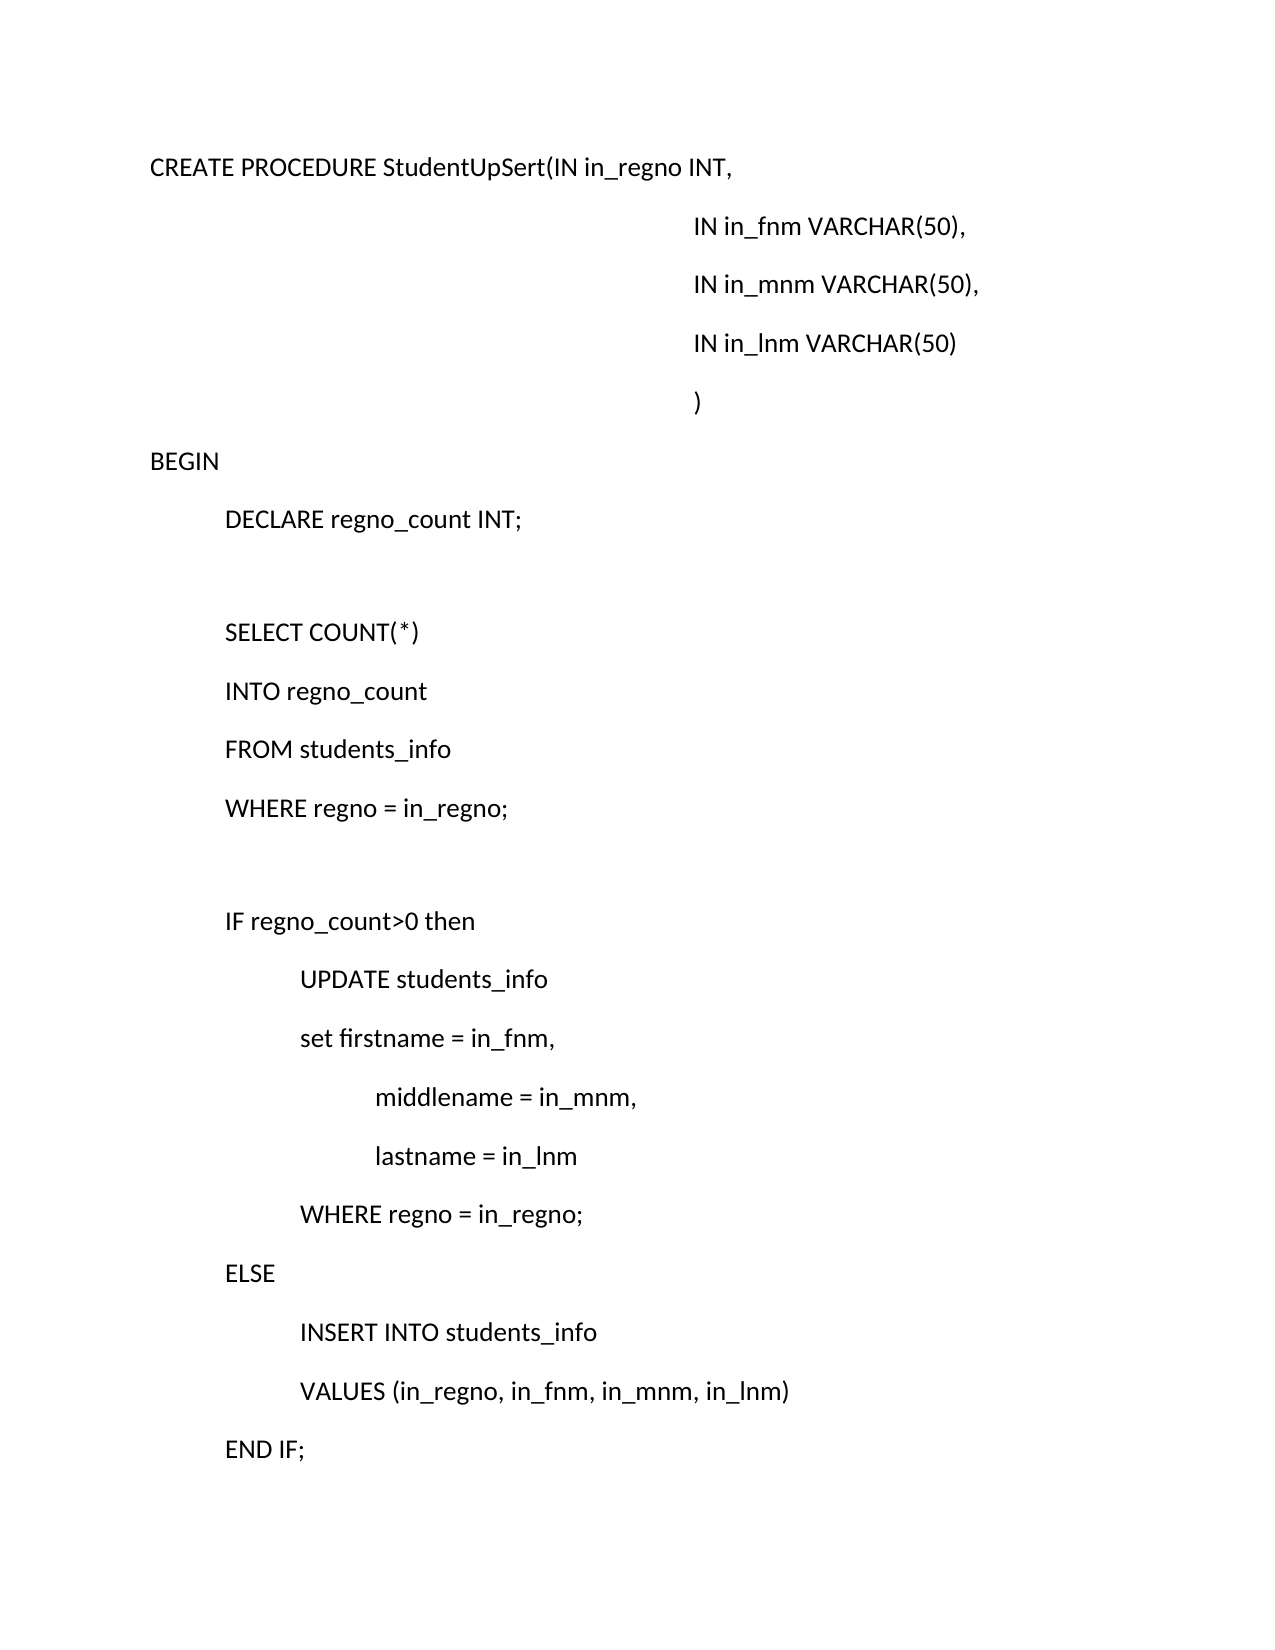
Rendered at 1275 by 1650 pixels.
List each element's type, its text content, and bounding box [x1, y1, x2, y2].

text VALUES (in_regno, in_fnm, in_mnm, in_lnm) [150, 1374, 1125, 1407]
text IN in_mnm VARCHAR(50), [150, 267, 1125, 301]
text set firstname = in_fnm, [150, 1021, 1125, 1054]
text END IF; [150, 1432, 1125, 1466]
text FROM students_info [150, 732, 1125, 766]
text IN in_lnm VARCHAR(50) [150, 326, 1125, 359]
text IN in_fnm VARCHAR(50), [150, 209, 1125, 242]
text UPDATE students_info [150, 962, 1125, 996]
text lastname = in_lnm [150, 1139, 1125, 1172]
text INTO regno_count [150, 674, 1125, 707]
text DECLARE regno_count INT; [150, 502, 1125, 536]
text CREATE PROCEDURE StudentUpSert(IN in_regno INT, [150, 150, 1125, 183]
text WHERE regno = in_regno; [150, 1197, 1125, 1231]
text ) [150, 385, 1125, 418]
text WHERE regno = in_regno; [150, 791, 1125, 824]
text INSERT INTO students_info [150, 1315, 1125, 1348]
text ELSE [150, 1256, 1125, 1289]
text IF regno_count>0 then [150, 904, 1125, 937]
text middlename = in_mnm, [150, 1080, 1125, 1113]
text BEGIN [150, 444, 1125, 477]
text SELECT COUNT(*) [150, 615, 1125, 648]
